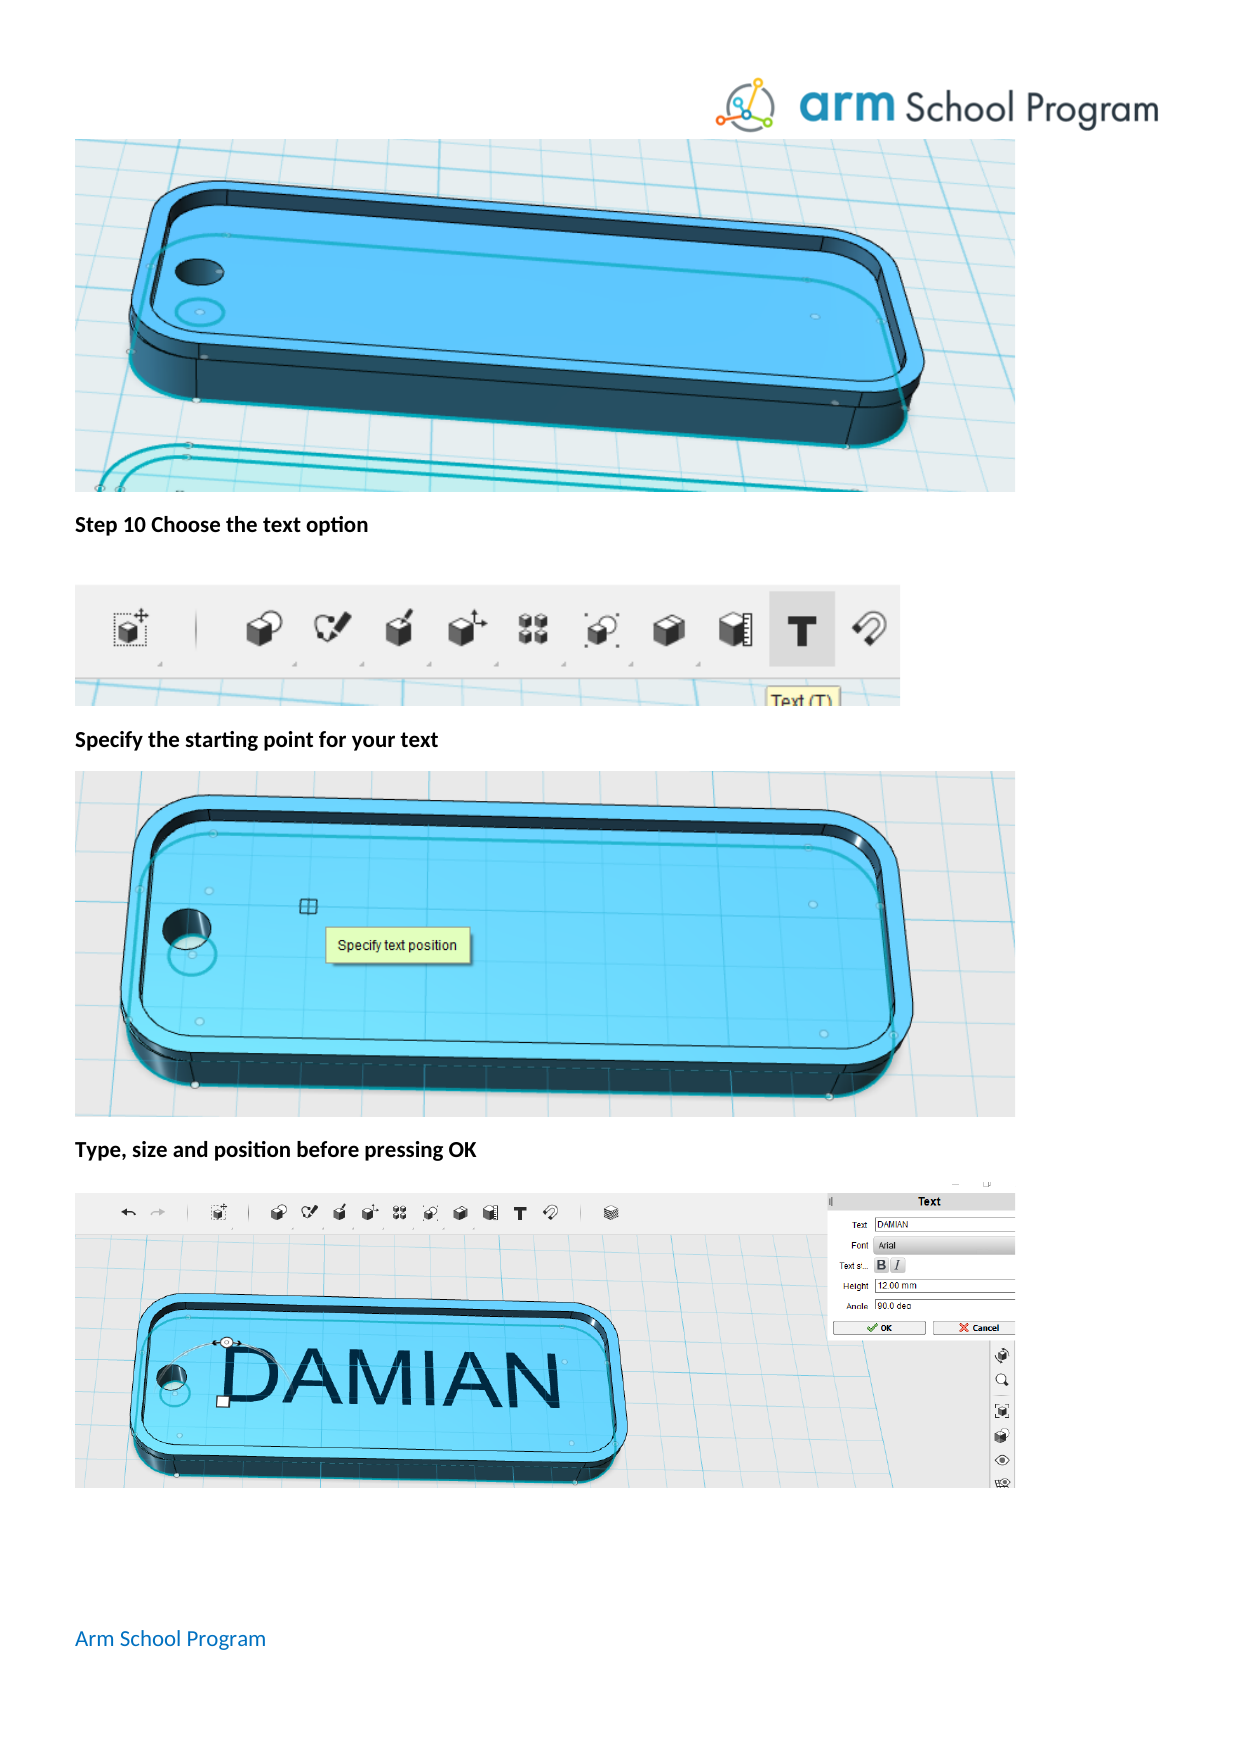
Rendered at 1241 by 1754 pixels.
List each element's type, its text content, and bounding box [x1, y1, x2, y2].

text Specify the starting point for your text [75, 725, 1165, 753]
text Type, size and position before pressing OK [75, 1136, 1165, 1163]
picture [75, 73, 1166, 492]
picture [75, 1182, 1016, 1488]
picture [75, 557, 901, 706]
text Step 10 Choose the text option [75, 511, 1165, 539]
picture [75, 771, 1016, 1117]
